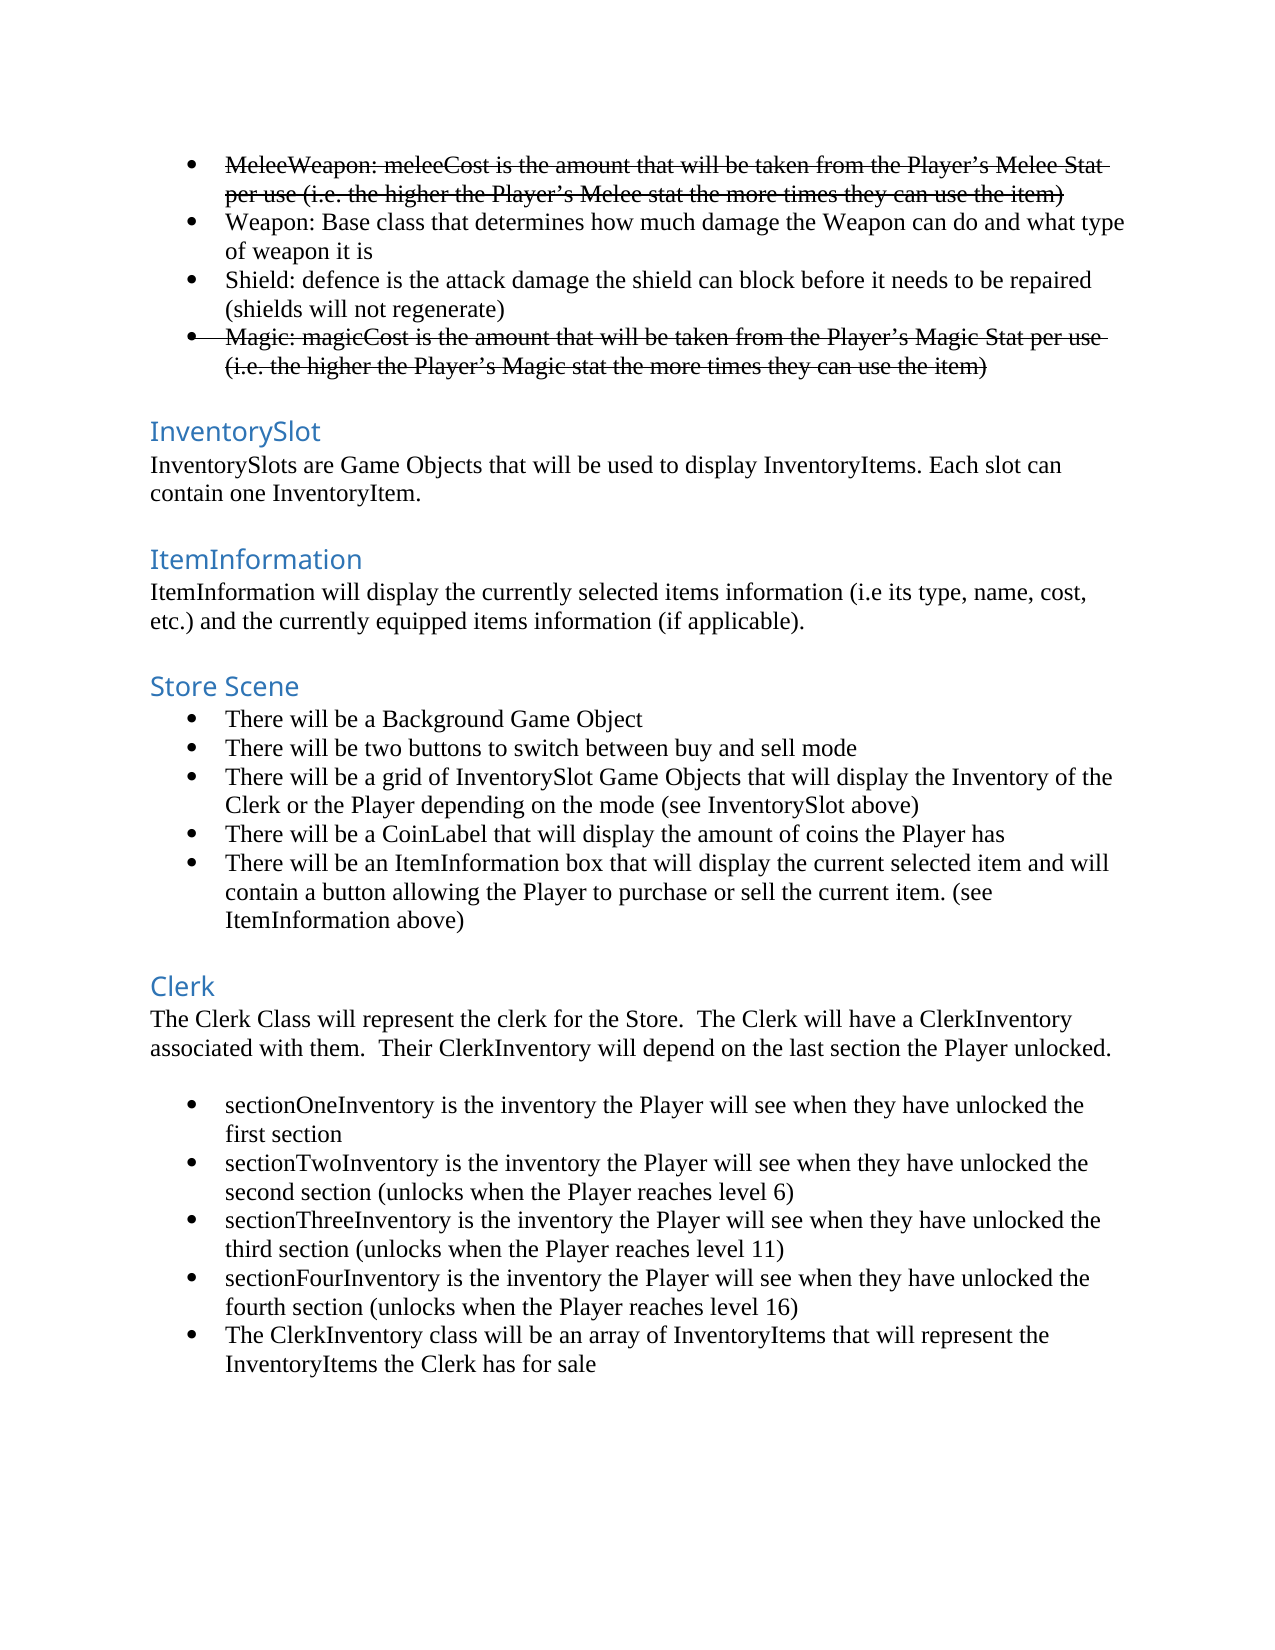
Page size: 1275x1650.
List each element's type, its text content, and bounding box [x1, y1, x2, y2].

list There will be a Background Game Object [187, 704, 1125, 733]
text The Clerk Class will represent the clerk for the Store. The Clerk will have a ClerkInventory associated with them. Their ClerkInventory will depend on the last section the Player unlocked. [150, 1004, 1125, 1062]
subtitle ItemInformation [150, 540, 1125, 577]
list Weapon: Base class that determines how much damage the Weapon can do and what type of weapon it is [187, 207, 1125, 265]
list sectionOneInventory is the inventory the Player will see when they have unlocked the first section [187, 1090, 1125, 1148]
subtitle InventorySlot [150, 413, 1125, 450]
list There will be a grid of InventorySlot Game Objects that will display the Inventory of the Clerk or the Player depending on the mode (see InventorySlot above) [187, 762, 1125, 819]
list There will be two buttons to switch between buy and sell mode [187, 733, 1125, 762]
list Magic: magicCost is the amount that will be taken from the Player’s Magic Stat per use (i.e. the higher the Player’s Magic stat the more times they can use the item) [187, 322, 1125, 380]
list Shield: defence is the attack damage the shield can block before it needs to be repaired (shields will not regenerate) [187, 265, 1125, 322]
list MeleeWeapon: meleeCost is the amount that will be taken from the Player’s Melee Stat per use (i.e. the higher the Player’s Melee stat the more times they can use the item) [187, 150, 1125, 207]
subtitle Clerk [150, 967, 1125, 1004]
list sectionFourInventory is the inventory the Player will see when they have unlocked the fourth section (unlocks when the Player reaches level 16) [187, 1263, 1125, 1320]
text ItemInformation will display the currently selected items information (i.e its type, name, cost, etc.) and the currently equipped items information (if applicable). [150, 577, 1125, 634]
list The ClerkInventory class will be an array of InventoryItems that will represent the InventoryItems the Clerk has for sale [187, 1320, 1125, 1378]
list There will be an ItemInformation box that will display the current selected item and will contain a button allowing the Player to purchase or sell the current item. (see ItemInformation above) [187, 848, 1125, 934]
list There will be a CoinLabel that will display the amount of coins the Player has [187, 819, 1125, 848]
list sectionTwoInventory is the inventory the Player will see when they have unlocked the second section (unlocks when the Player reaches level 6) [187, 1148, 1125, 1205]
subtitle Store Scene [150, 667, 1125, 704]
text InventorySlots are Game Objects that will be used to display InventoryItems. Each slot can contain one InventoryItem. [150, 450, 1125, 507]
list sectionThreeInventory is the inventory the Player will see when they have unlocked the third section (unlocks when the Player reaches level 11) [187, 1205, 1125, 1263]
